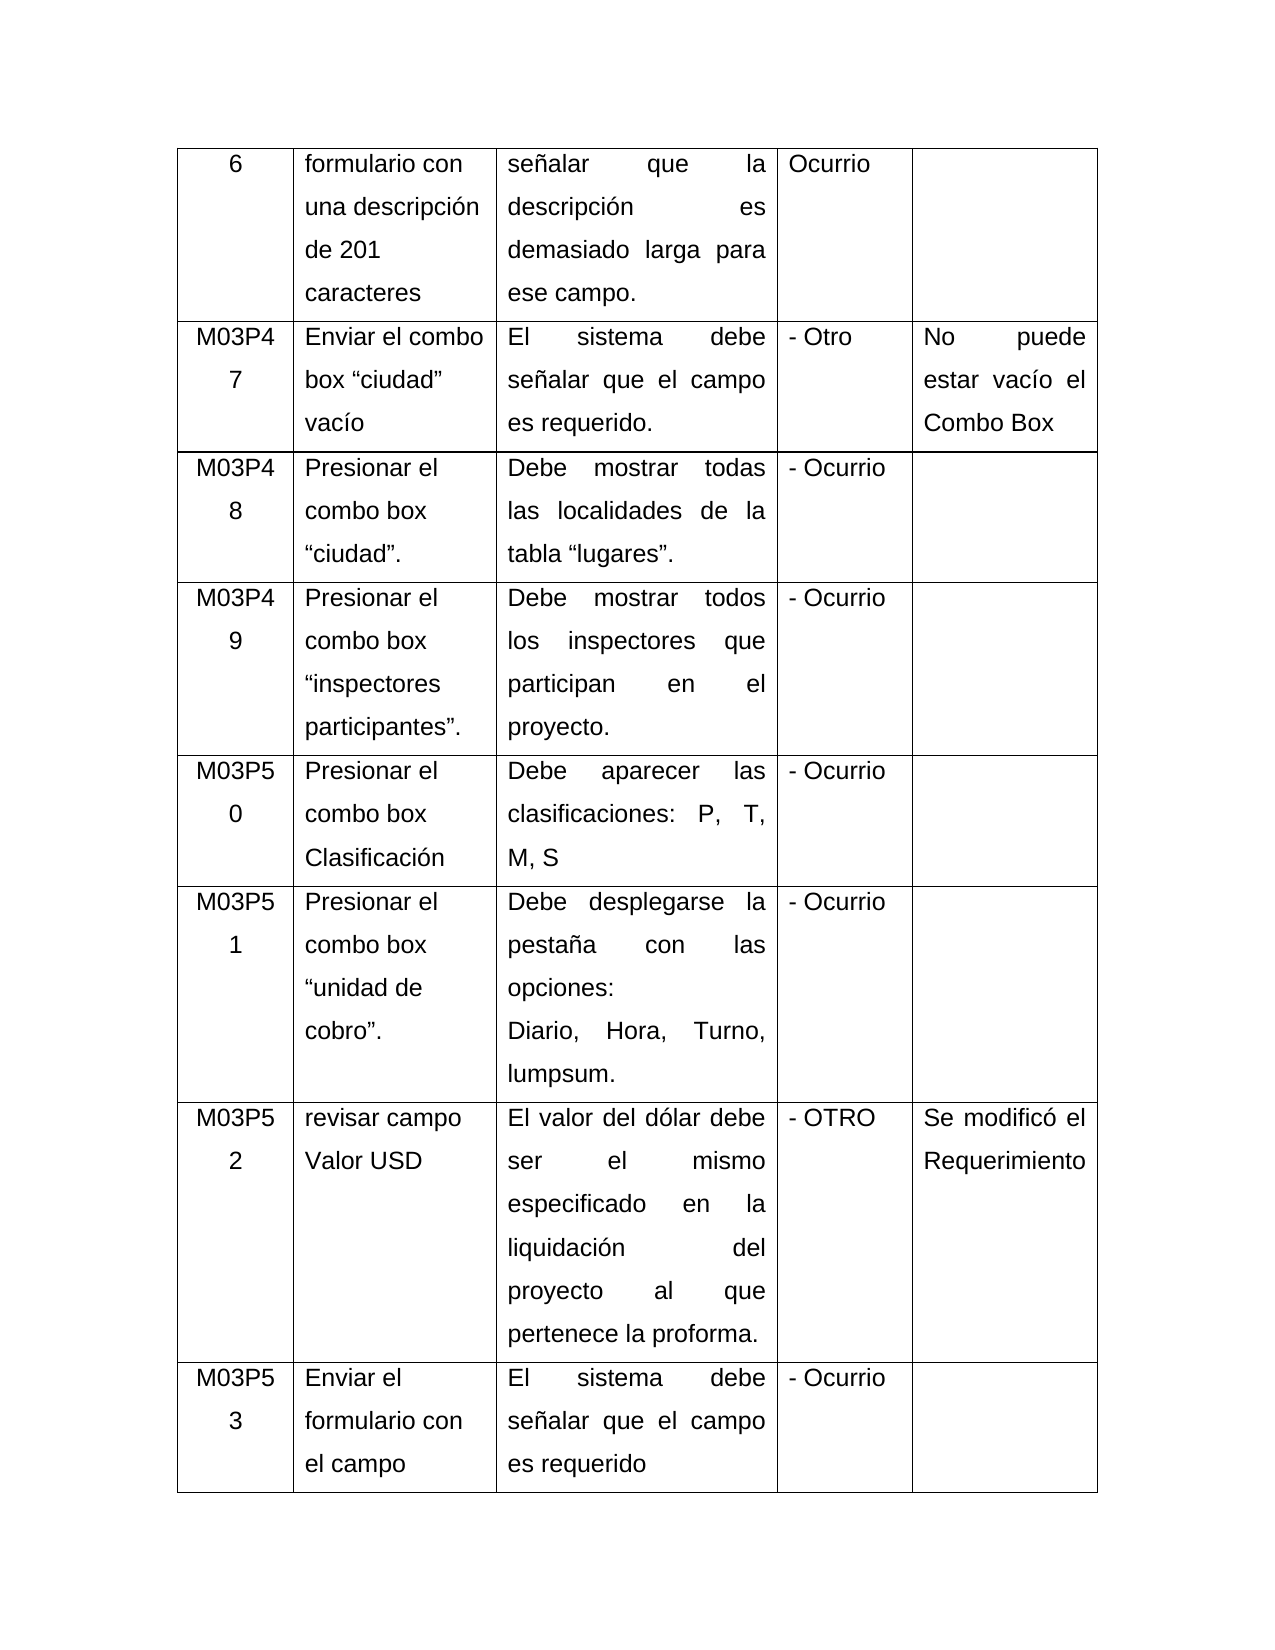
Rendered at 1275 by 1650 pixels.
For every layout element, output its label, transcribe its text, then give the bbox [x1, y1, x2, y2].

table_cell Debe aparecer las clasificaciones: P, T, M, S [497, 756, 777, 886]
table_cell M03P46 [178, 149, 293, 321]
table_cell M03P53 [178, 1363, 293, 1492]
table_cell [913, 453, 1097, 582]
table_cell revisar campo Valor USD [294, 1103, 496, 1362]
table_cell M03P52 [178, 1103, 293, 1362]
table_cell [294, 149, 496, 321]
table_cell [497, 149, 777, 321]
table_cell - Ocurrio [778, 453, 912, 582]
table_cell [913, 1363, 1097, 1492]
table_cell Debe desplegarse la pestaña con las opciones: Diario, Hora, Turno, lumpsum. [497, 887, 777, 1102]
table_cell Presionar el combo box “unidad de cobro”. [294, 887, 496, 1102]
table_cell Se modificó el Requerimiento [913, 1103, 1097, 1362]
table_cell No puede estar vacío el Combo Box [913, 322, 1097, 451]
table_cell - OTRO [778, 1103, 912, 1362]
table_cell Presionar el combo box “ciudad”. [294, 453, 496, 582]
table_cell Debe mostrar todos los inspectores que participan en el proyecto. [497, 583, 777, 755]
table_cell - Ocurrio [778, 1363, 912, 1492]
table_cell M03P49 [178, 583, 293, 755]
table_cell M03P47 [178, 322, 293, 451]
table_cell [913, 756, 1097, 886]
table_cell - Ocurrio [778, 756, 912, 886]
table_cell El valor del dólar debe ser el mismo especificado en la liquidación del proyecto al que pertenece la proforma. [497, 1103, 777, 1362]
table_cell M03P51 [178, 887, 293, 1102]
table_cell Enviar el combo box “ciudad” vacío [294, 322, 496, 451]
table_cell -No Ocurrio [778, 149, 912, 321]
table_cell [913, 149, 1097, 321]
table_cell - Ocurrio [778, 583, 912, 755]
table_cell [294, 1363, 496, 1492]
table_cell - Ocurrio [778, 887, 912, 1102]
table_cell Presionar el combo box Clasificación [294, 756, 496, 886]
table_cell - Otro [778, 322, 912, 451]
table_cell [913, 583, 1097, 755]
table_cell Presionar el combo box “inspectores participantes”. [294, 583, 496, 755]
table_cell M03P48 [178, 453, 293, 582]
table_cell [497, 322, 777, 451]
table_cell Debe mostrar todas las localidades de la tabla “lugares”. [497, 453, 777, 582]
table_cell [497, 1363, 777, 1492]
table_cell M03P50 [178, 756, 293, 886]
table_cell [913, 887, 1097, 1102]
